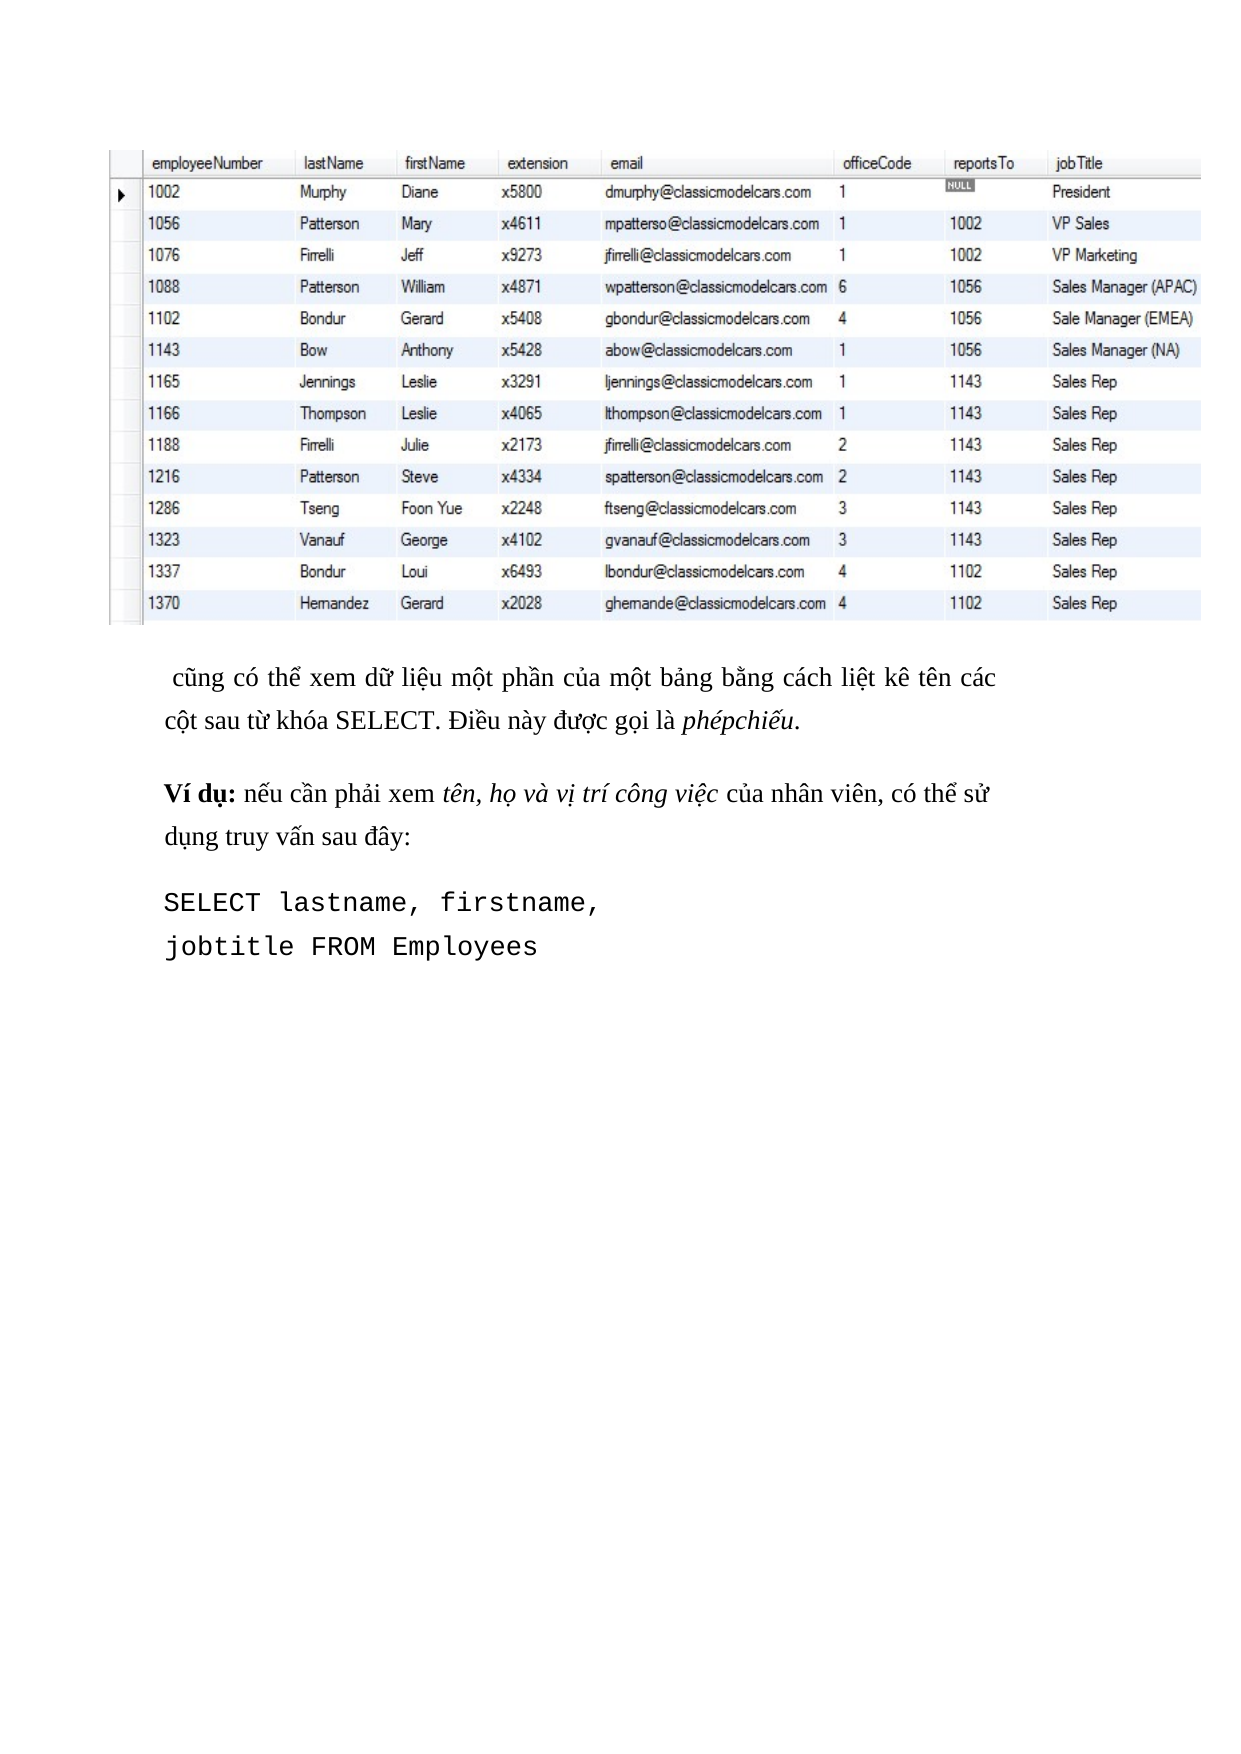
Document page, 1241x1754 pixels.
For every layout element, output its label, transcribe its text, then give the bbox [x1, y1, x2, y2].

text cũng có thể xem dữ liệu một phần của một bảng bằng cách liệt kê tên các cột sau từ khóa SELECT. Điều này được gọi là phépchiếu. [163, 661, 998, 735]
text SELECT lastname, firstname, jobtitle FROM Employees [163, 889, 679, 963]
text Ví dụ: nếu cần phải xem tên, họ và vị trí công việc của nhân viên, có thể sử dụng truy vấn sau đây: [163, 777, 990, 851]
picture [109, 150, 1201, 625]
